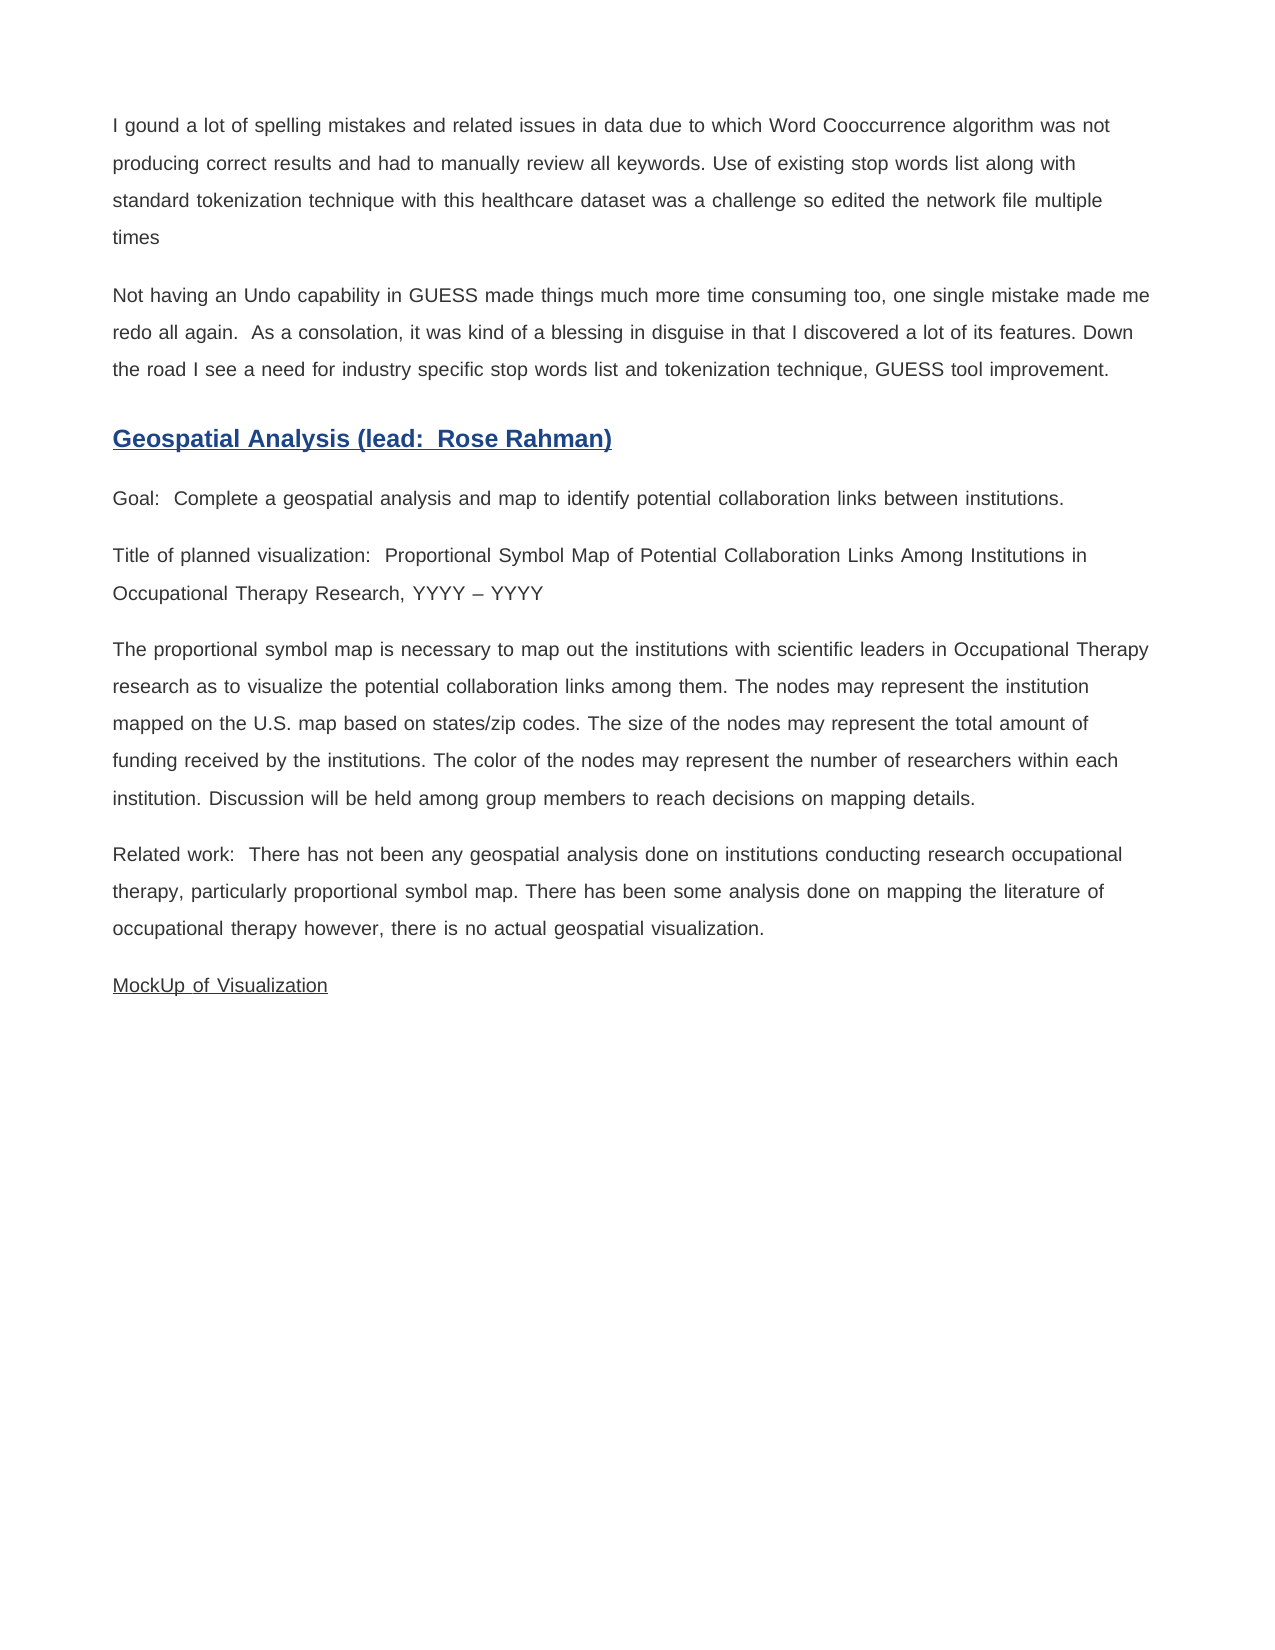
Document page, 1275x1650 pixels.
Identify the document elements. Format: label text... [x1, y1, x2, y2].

text Goal: Complete a geospatial analysis and map to identify potential collaboration links between institutions. [112, 486, 1167, 509]
text Title of planned visualization: Proportional Symbol Map of Potential Collaboration Links Among Institutions in Occupational Therapy Research, YYYY – YYYY [112, 544, 1131, 604]
text Not having an Undo capability in GUESS made things much more time consuming too, one single mistake made me redo all again. As a consolation, it was kind of a blessing in disguise in that I discovered a lot of its features. Down the road I see a need for industry specific stop words list and tokenization technique, GUESS tool improvement. [112, 284, 1153, 381]
text I gound a lot of spelling mistakes and related issues in data due to which Word Co­occurrence algorithm was not producing correct results and had to manually review all keywords. Use of existing stop words list along with standard tokenization technique with this healthcare dataset was a challenge so edited the network file multiple times [112, 114, 1131, 248]
text The proportional symbol map is necessary to map out the institutions with scientific leaders in Occupational Therapy research as to visualize the potential collaboration links among them. The nodes may represent the institution mapped on the U.S. map based on states/zip codes. The size of the nodes may represent the total amount of funding received by the institutions. The color of the nodes may represent the number of researchers within each institution. Discussion will be held among group members to reach decisions on mapping details. [112, 638, 1153, 809]
text Mock­Up of Visualization [112, 973, 1167, 996]
text Related work: There has not been any geospatial analysis done on institutions conducting research occupational therapy, particularly proportional symbol map. There has been some analysis done on mapping the literature of occupational therapy however, there is no actual geospatial visualization. [112, 843, 1131, 940]
subtitle Geospatial Analysis (lead: Rose Rahman) [112, 424, 1167, 452]
